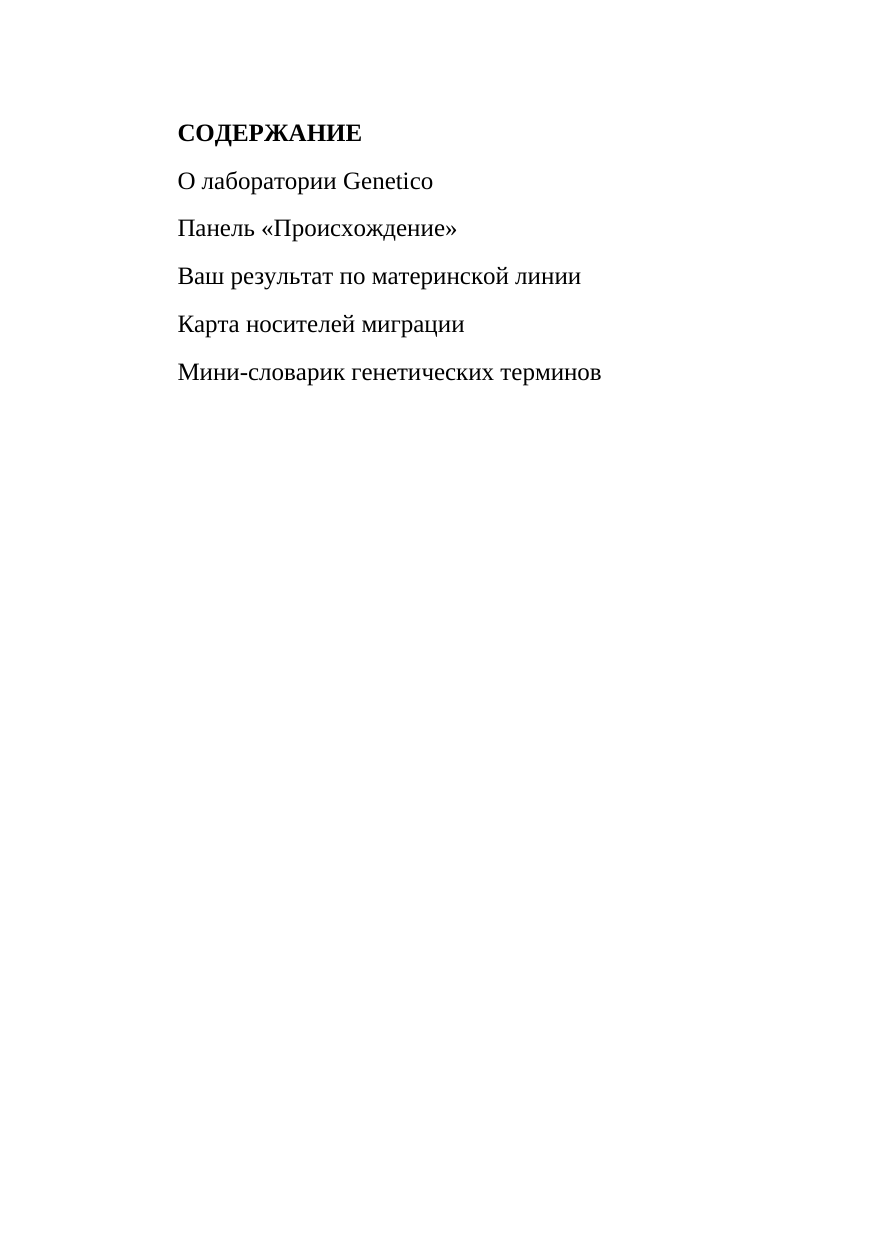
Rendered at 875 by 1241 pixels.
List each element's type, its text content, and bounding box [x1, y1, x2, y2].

text Панель «Происхождение» [177, 213, 786, 242]
text О лаборатории Genetico [177, 166, 786, 194]
text Мини-словарик генетических терминов [177, 357, 786, 385]
text СОДЕРЖАНИЕ [177, 118, 786, 147]
text Ваш результат по материнской линии [177, 261, 786, 290]
text Карта носителей миграции [177, 309, 786, 338]
